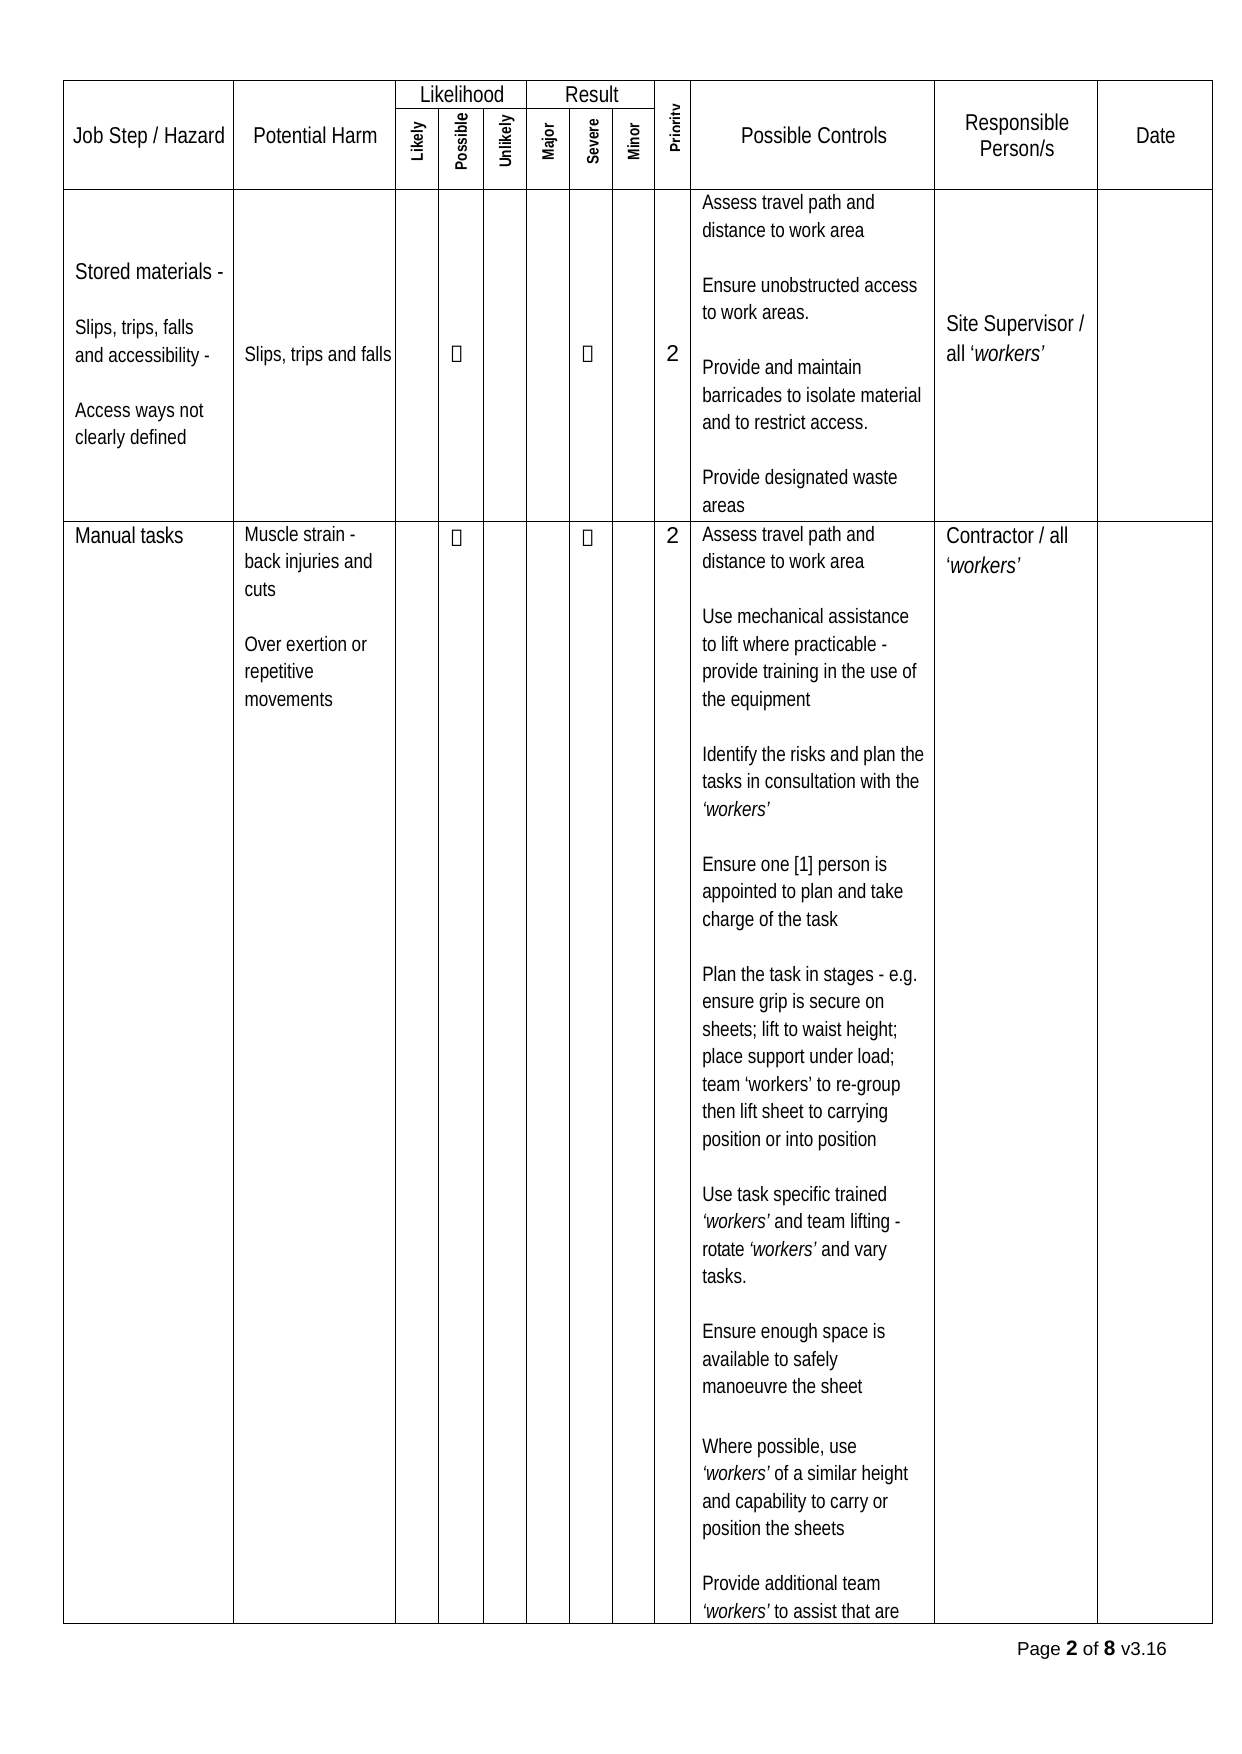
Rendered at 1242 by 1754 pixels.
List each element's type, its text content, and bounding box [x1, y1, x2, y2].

table_cell Possible [439, 109, 483, 189]
table_cell Minor [613, 109, 654, 189]
table_cell Contractor / all ‘workers’ [935, 522, 1097, 1623]
table_cell Unlikely [484, 109, 526, 189]
table_header Job Step / Hazard [64, 81, 233, 189]
table_cell 2 [655, 190, 690, 521]
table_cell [234, 522, 395, 1623]
table_cell  [439, 522, 483, 1623]
table_cell Severe [570, 109, 612, 189]
table_cell [484, 190, 526, 521]
table_cell Likely [396, 109, 438, 189]
table_cell [527, 190, 569, 521]
table_cell Major [527, 109, 569, 189]
table_header Potential Harm [234, 81, 395, 189]
table_header Responsible Person/s [935, 81, 1097, 189]
table_cell [527, 522, 569, 1623]
table_cell  [570, 522, 612, 1623]
table_header Result [527, 81, 654, 107]
table_header Priority [655, 81, 690, 189]
table_cell [613, 522, 654, 1623]
table_cell [1098, 190, 1212, 521]
table_cell [396, 190, 438, 521]
table_cell Assess travel path and distance to work area Ensure unobstructed access to work areas. Provide and maintain barricades to isolate material and to restrict access. Provide designated waste areas [691, 190, 934, 521]
table_header Likelihood [396, 81, 526, 107]
table_cell [613, 190, 654, 521]
table_cell Site Supervisor / all ‘workers’ [935, 190, 1097, 521]
table_cell [396, 522, 438, 1623]
table_cell [484, 522, 526, 1623]
table_cell Stored materials - Slips, trips, falls and accessibility - Access ways not clearly defined [64, 190, 233, 521]
table_header Possible Controls [691, 81, 934, 189]
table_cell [691, 522, 934, 1623]
table_cell 2 [655, 522, 690, 1623]
table_header Date [1098, 81, 1212, 189]
table_cell  [570, 190, 612, 521]
table_cell Slips, trips and falls [234, 190, 395, 521]
table_cell [1098, 522, 1212, 1623]
table_cell  [439, 190, 483, 521]
table_cell Manual tasks [64, 522, 233, 1623]
